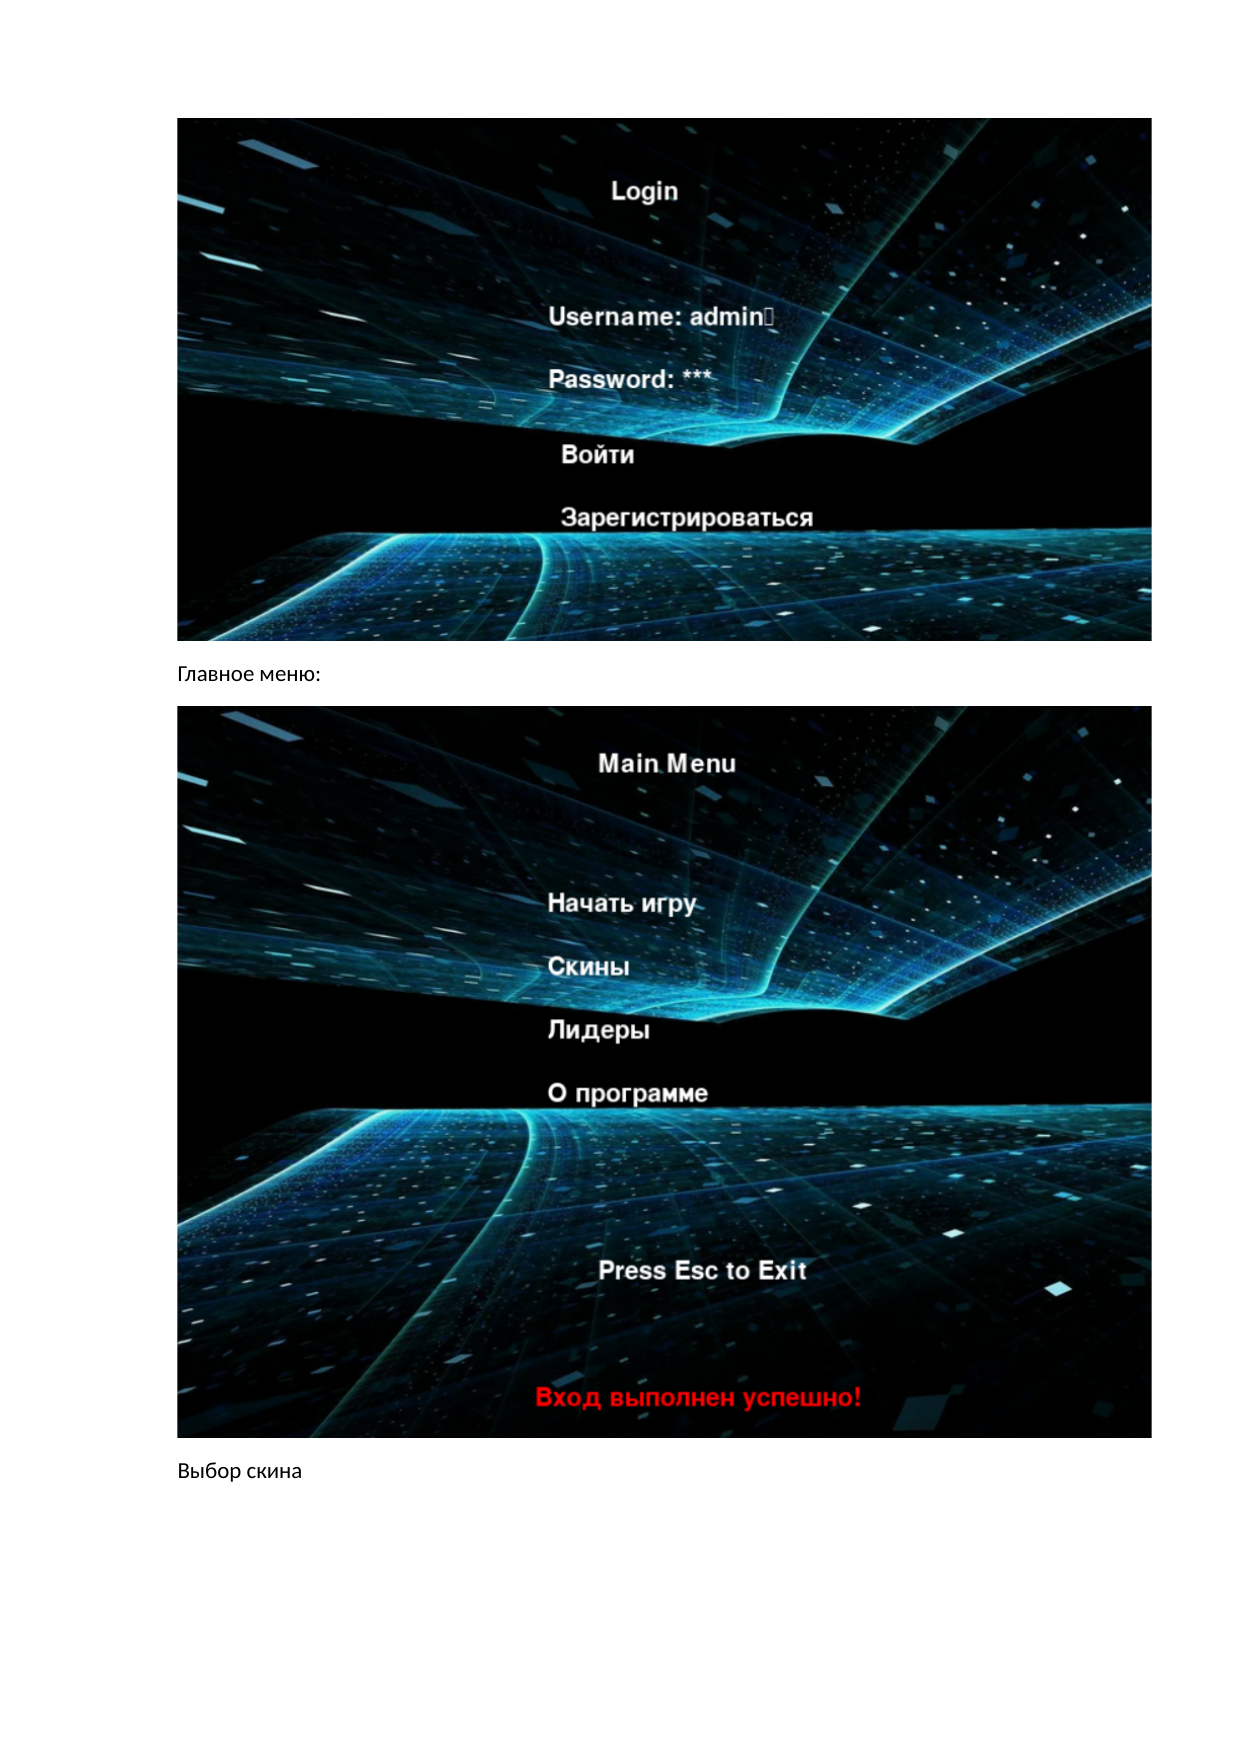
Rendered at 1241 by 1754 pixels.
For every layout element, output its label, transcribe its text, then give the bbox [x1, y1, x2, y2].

text Выбор скина [177, 1456, 1152, 1484]
picture [177, 706, 1152, 1438]
text Главное меню: [177, 659, 1152, 687]
picture [177, 118, 1152, 641]
